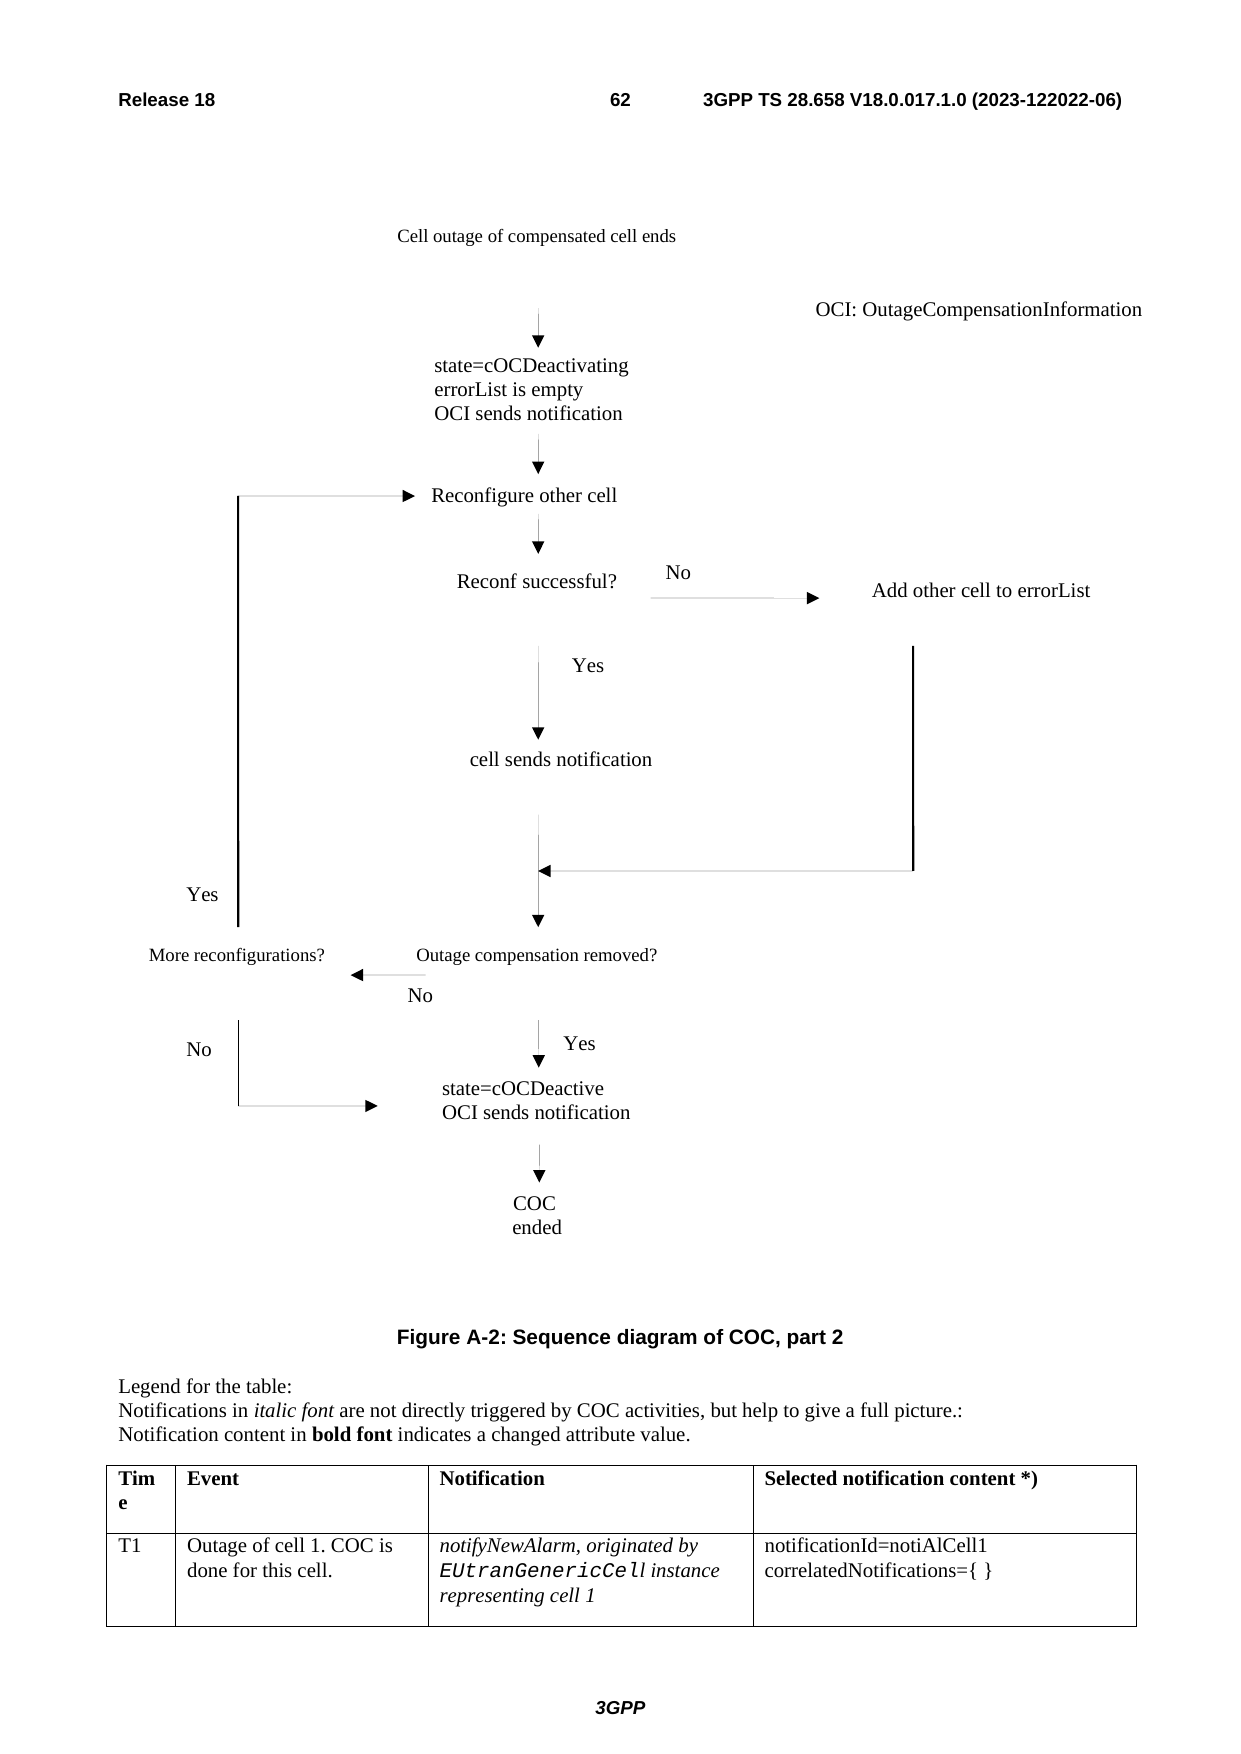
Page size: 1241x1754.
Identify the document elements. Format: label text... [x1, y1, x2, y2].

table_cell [176, 1534, 428, 1626]
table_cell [754, 1534, 1136, 1626]
text Figure A-2: Sequence diagram of COC, part 2 [118, 1324, 1122, 1348]
table_header Selected notification content *) [754, 1466, 1136, 1532]
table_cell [429, 1534, 753, 1626]
text Legend for the table: Notifications in italic font are not directly triggered by COC activities, but help to give a full picture.: Notification content in bold font indicates a changed attribute value. [118, 1373, 1122, 1446]
table_header Time [107, 1466, 175, 1532]
table_header Notification [429, 1466, 753, 1532]
table_cell T1 [107, 1534, 175, 1626]
table_header Event [176, 1466, 428, 1532]
